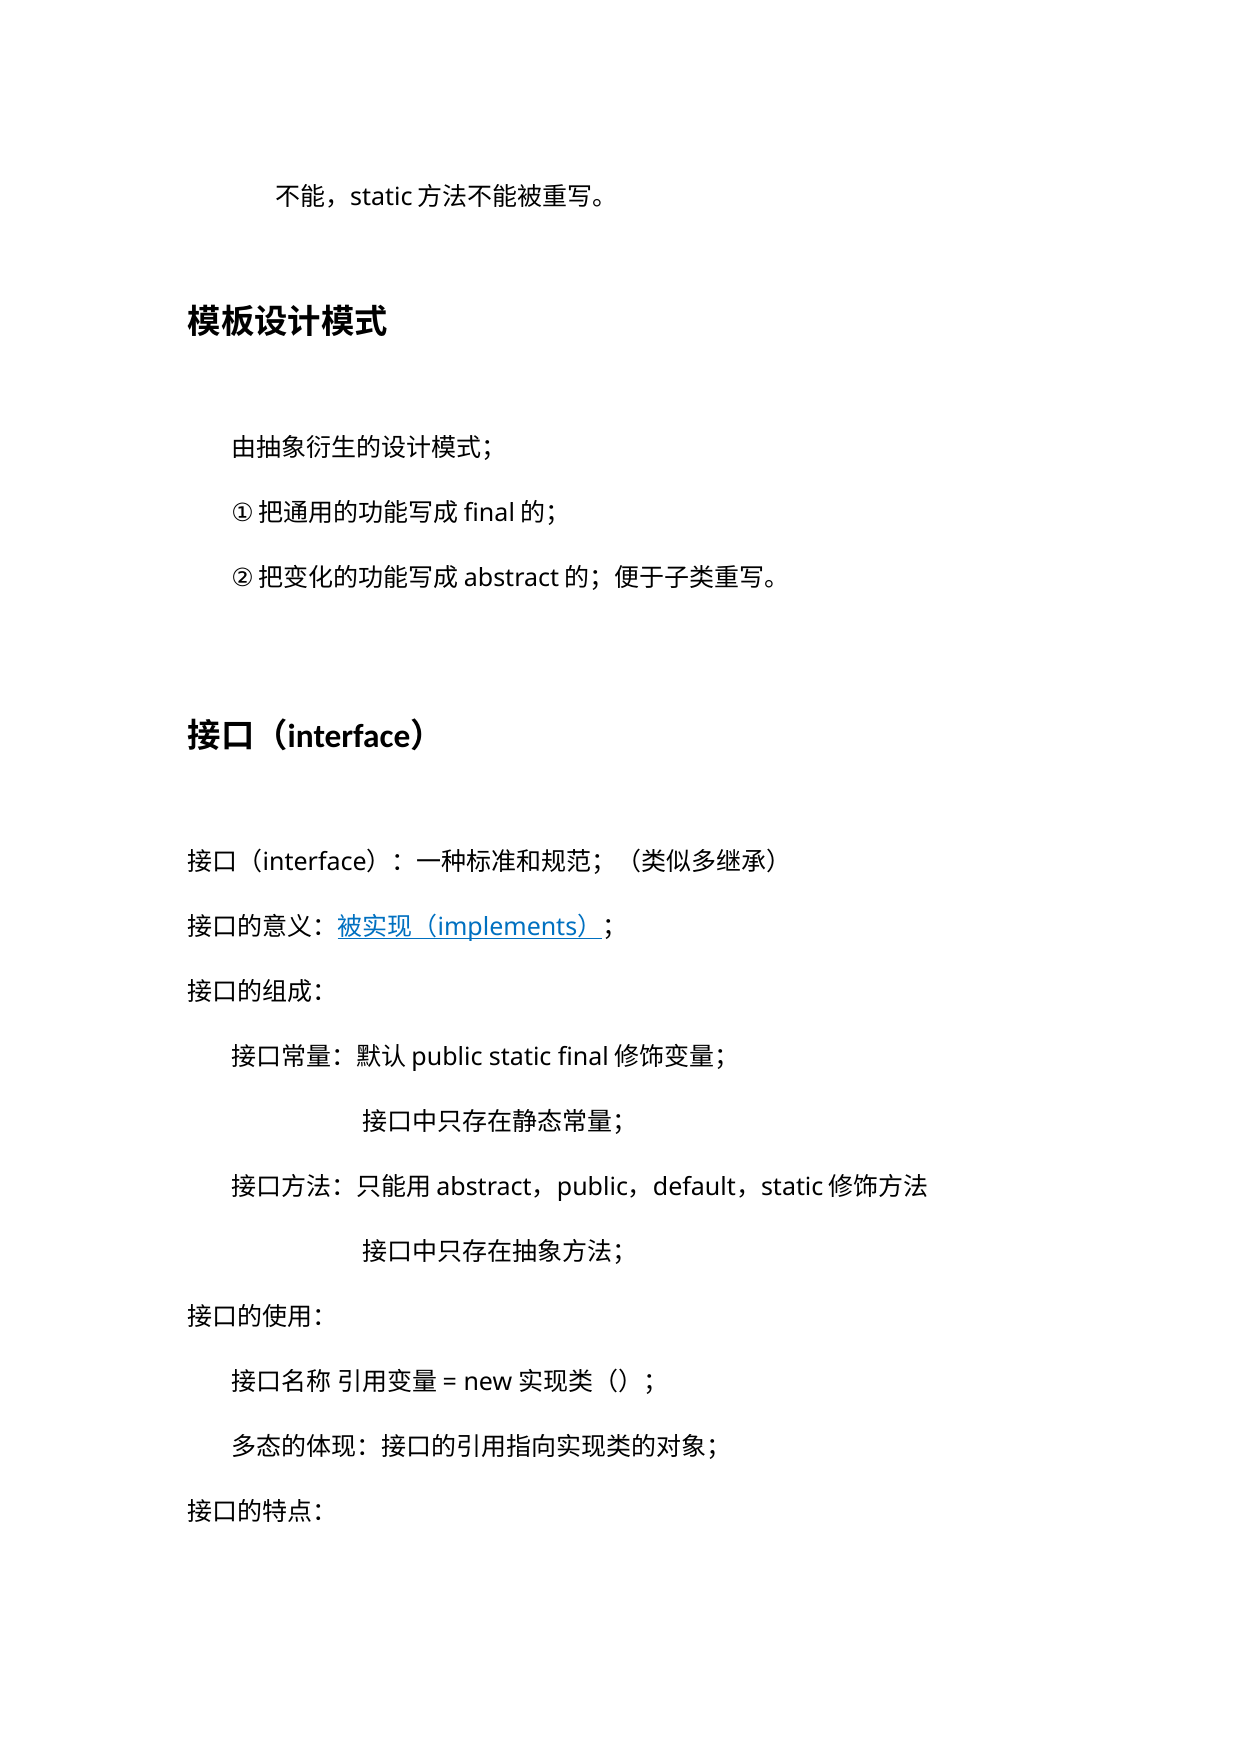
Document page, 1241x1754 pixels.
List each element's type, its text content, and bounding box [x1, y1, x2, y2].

text ①把通用的功能写成final的； [187, 478, 1053, 543]
text 多态的体现：接口的引用指向实现类的对象； [187, 1412, 1053, 1477]
text 接口的特点： [187, 1477, 1053, 1542]
text 接口中只存在静态常量； [319, 1087, 1053, 1152]
text ②把变化的功能写成abstract的；便于子类重写。 [187, 543, 1053, 608]
text 接口方法：只能用abstract，public，default，static修饰方法 [187, 1152, 1053, 1217]
text 接口的使用： [187, 1282, 1053, 1347]
text 由抽象衍生的设计模式； [187, 413, 1053, 478]
text 不能，static方法不能被重写。 [231, 162, 1053, 227]
text 接口常量：默认public static final修饰变量； [187, 1022, 1053, 1087]
text 接口名称 引用变量 = new 实现类（）； [187, 1347, 1053, 1412]
text 接口的组成： [187, 957, 1053, 1022]
subtitle 模板设计模式 [187, 287, 1053, 352]
text 接口的意义：被实现（implements）； [187, 892, 1053, 957]
text 接口中只存在抽象方法； [319, 1217, 1053, 1282]
subtitle 接口（interface） [187, 700, 1053, 765]
text 接口（interface）：一种标准和规范；（类似多继承） [187, 827, 1053, 892]
